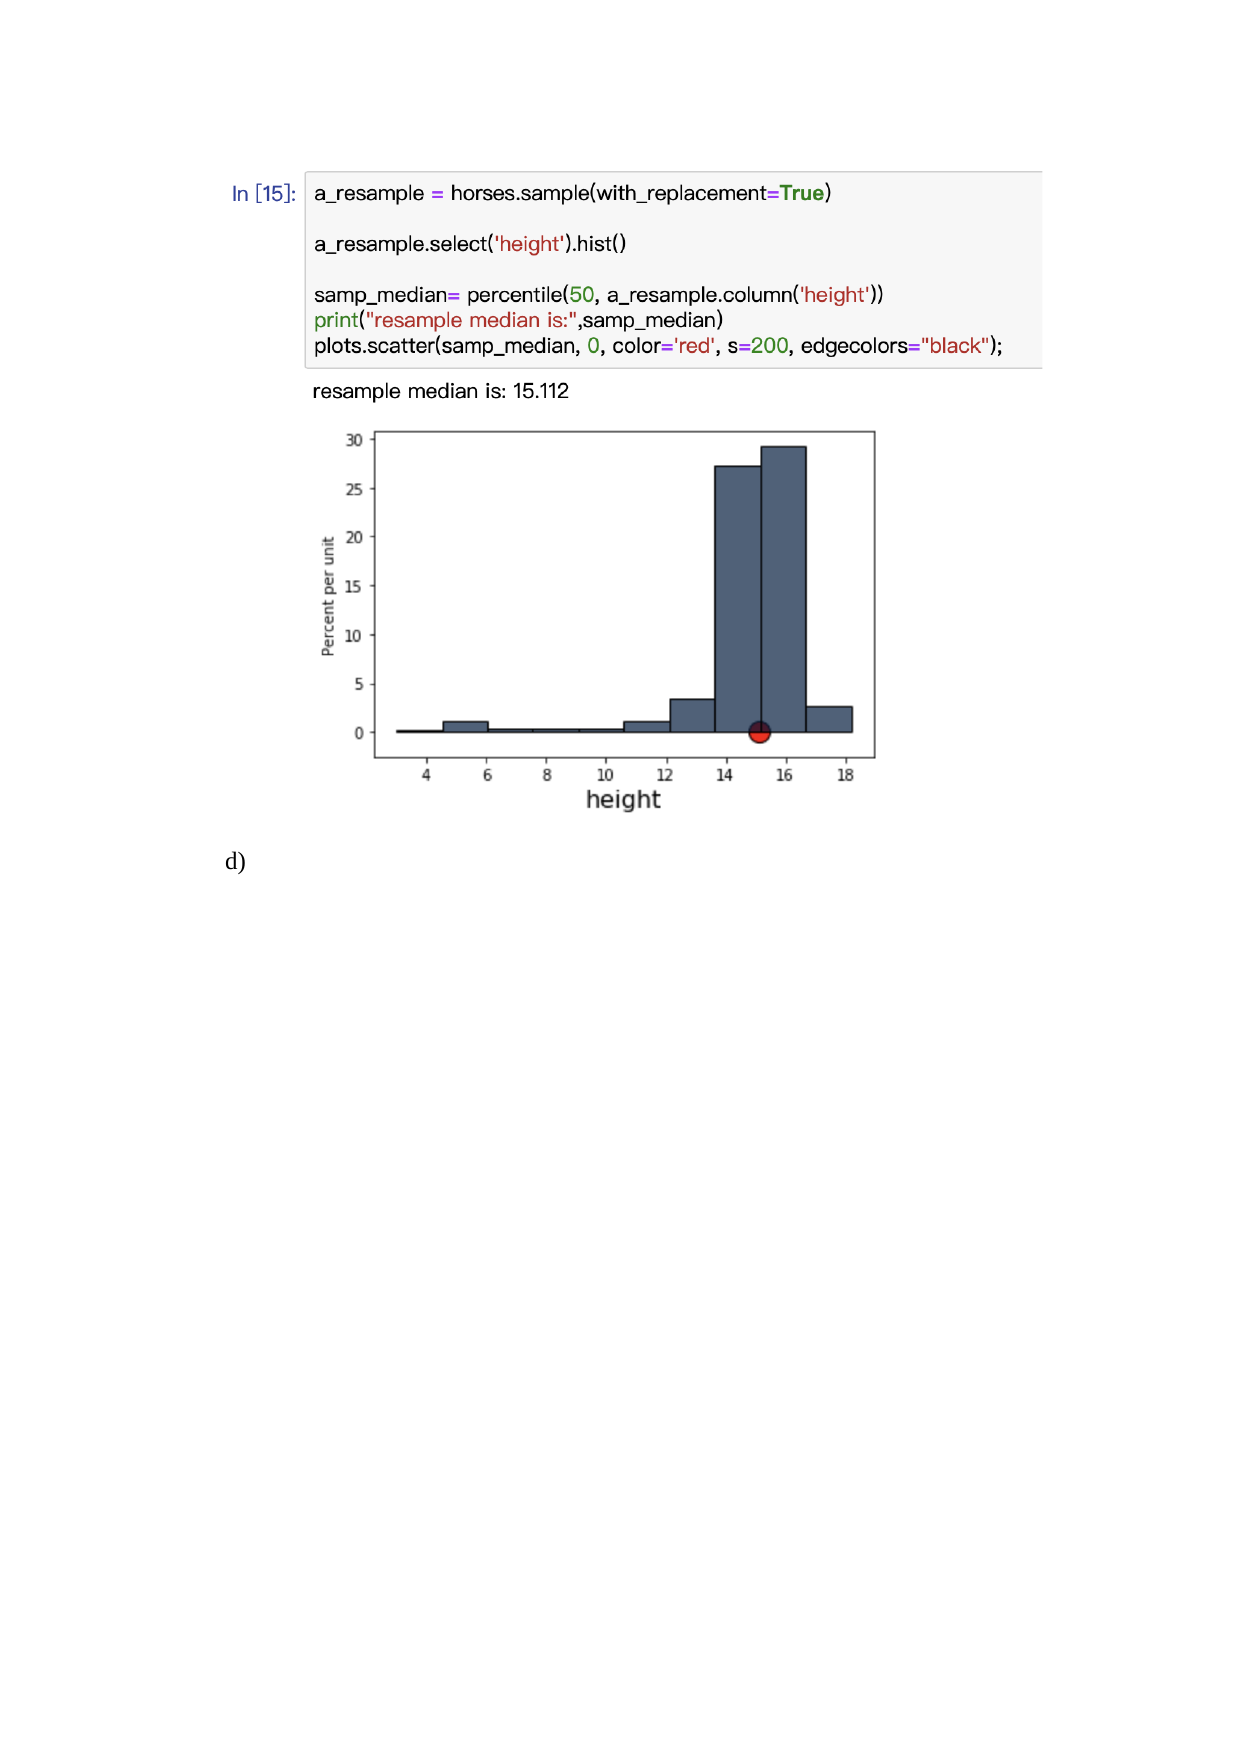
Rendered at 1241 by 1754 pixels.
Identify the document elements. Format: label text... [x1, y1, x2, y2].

picture [225, 162, 1043, 826]
list d) [225, 844, 1053, 877]
